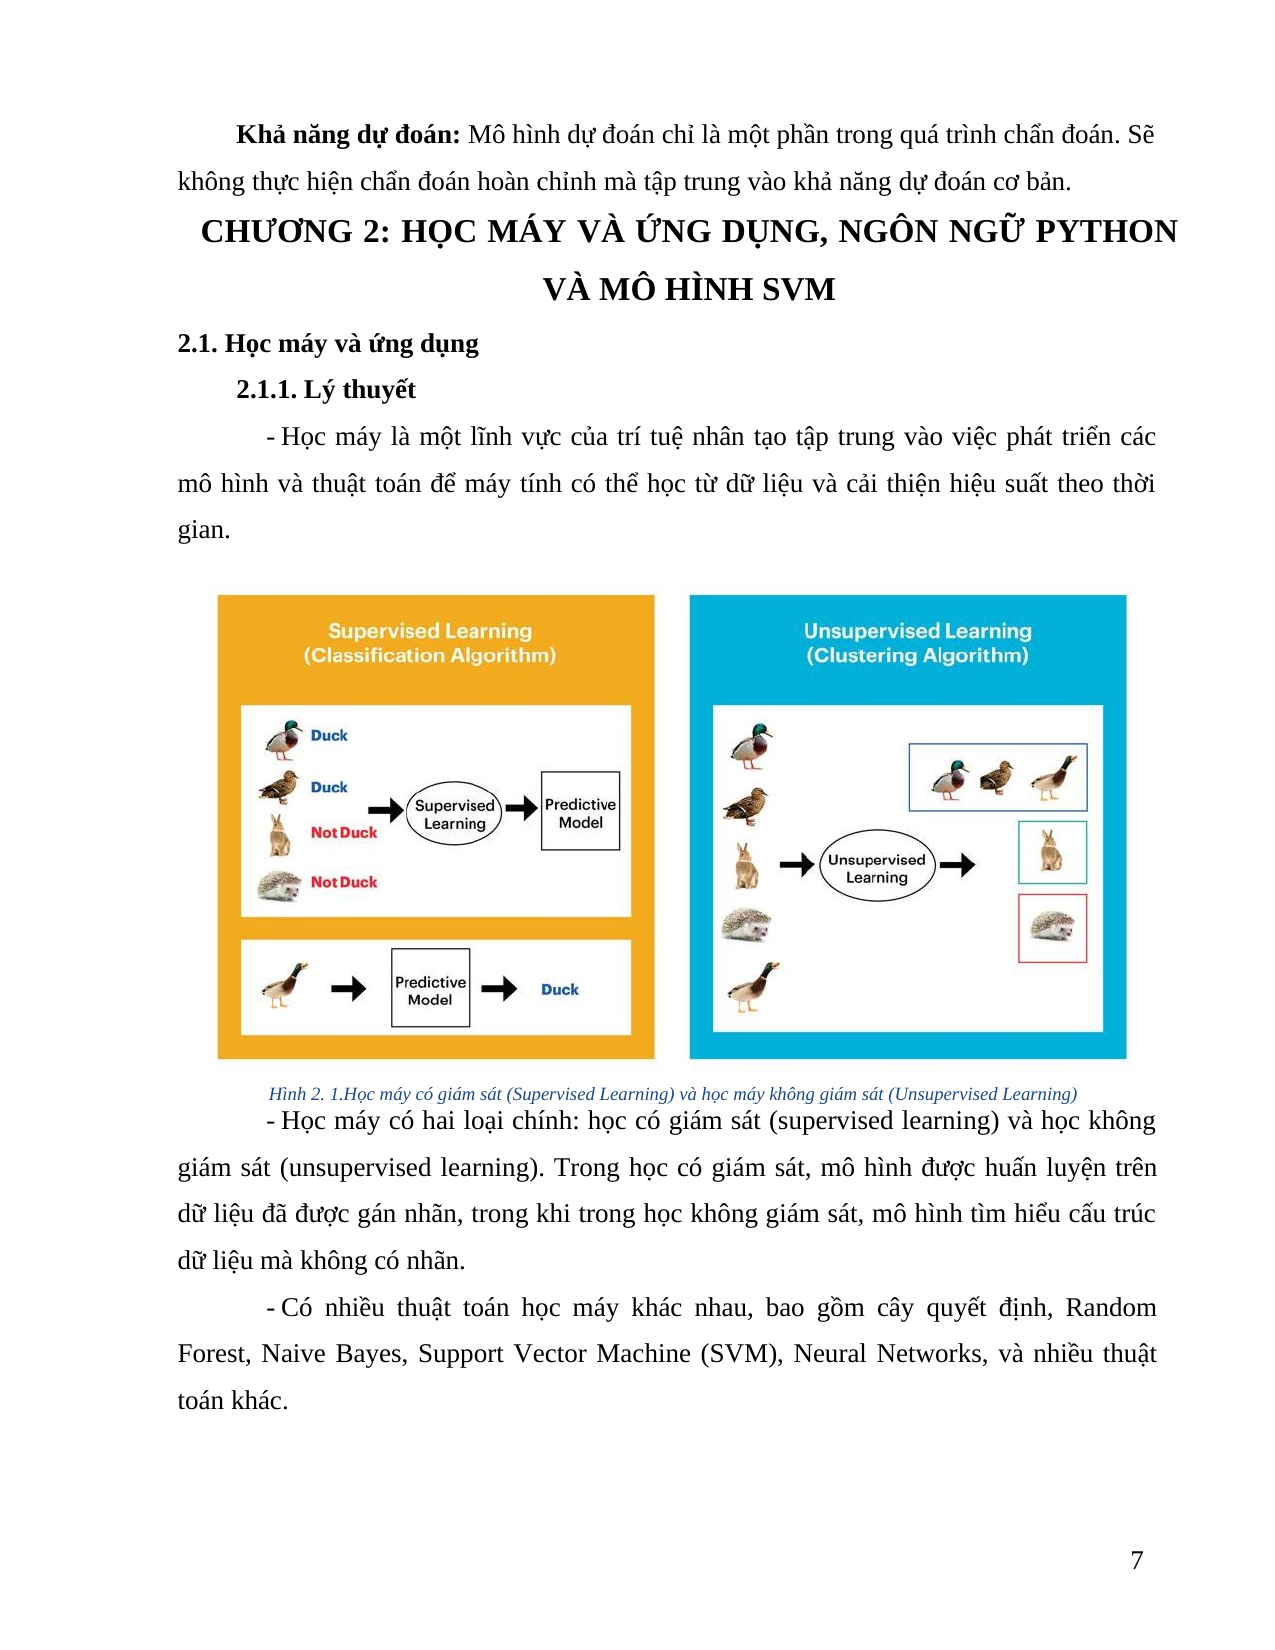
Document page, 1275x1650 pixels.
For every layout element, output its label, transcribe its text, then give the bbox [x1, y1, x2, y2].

list Học máy là một lĩnh vực của trí tuệ nhân tạo tập trung vào việc phát triển các mô hình và thuật toán để máy tính có thể học từ dữ liệu và cải thiện hiệu suất theo thời gian. [177, 420, 1157, 544]
text Khả năng dự đoán: Mô hình dự đoán chỉ là một phần trong quá trình chẩn đoán. Sẽ không thực hiện chẩn đoán hoàn chỉnh mà tập trung vào khả năng dự đoán cơ bản. [177, 118, 1157, 196]
subtitle CHƯƠNG 2: HỌC MÁY VÀ ỨNG DỤNG, NGÔN NGỮ PYTHON VÀ MÔ HÌNH SVM [177, 212, 1201, 307]
subtitle Học máy và ứng dụng [177, 327, 1221, 358]
picture [207, 582, 1139, 1073]
subtitle Lý thuyết [236, 373, 1221, 404]
list Có nhiều thuật toán học máy khác nhau, bao gồm cây quyết định, Random Forest, Naive Bayes, Support Vector Machine (SVM), Neural Networks, và nhiều thuật toán khác. [177, 1291, 1158, 1415]
